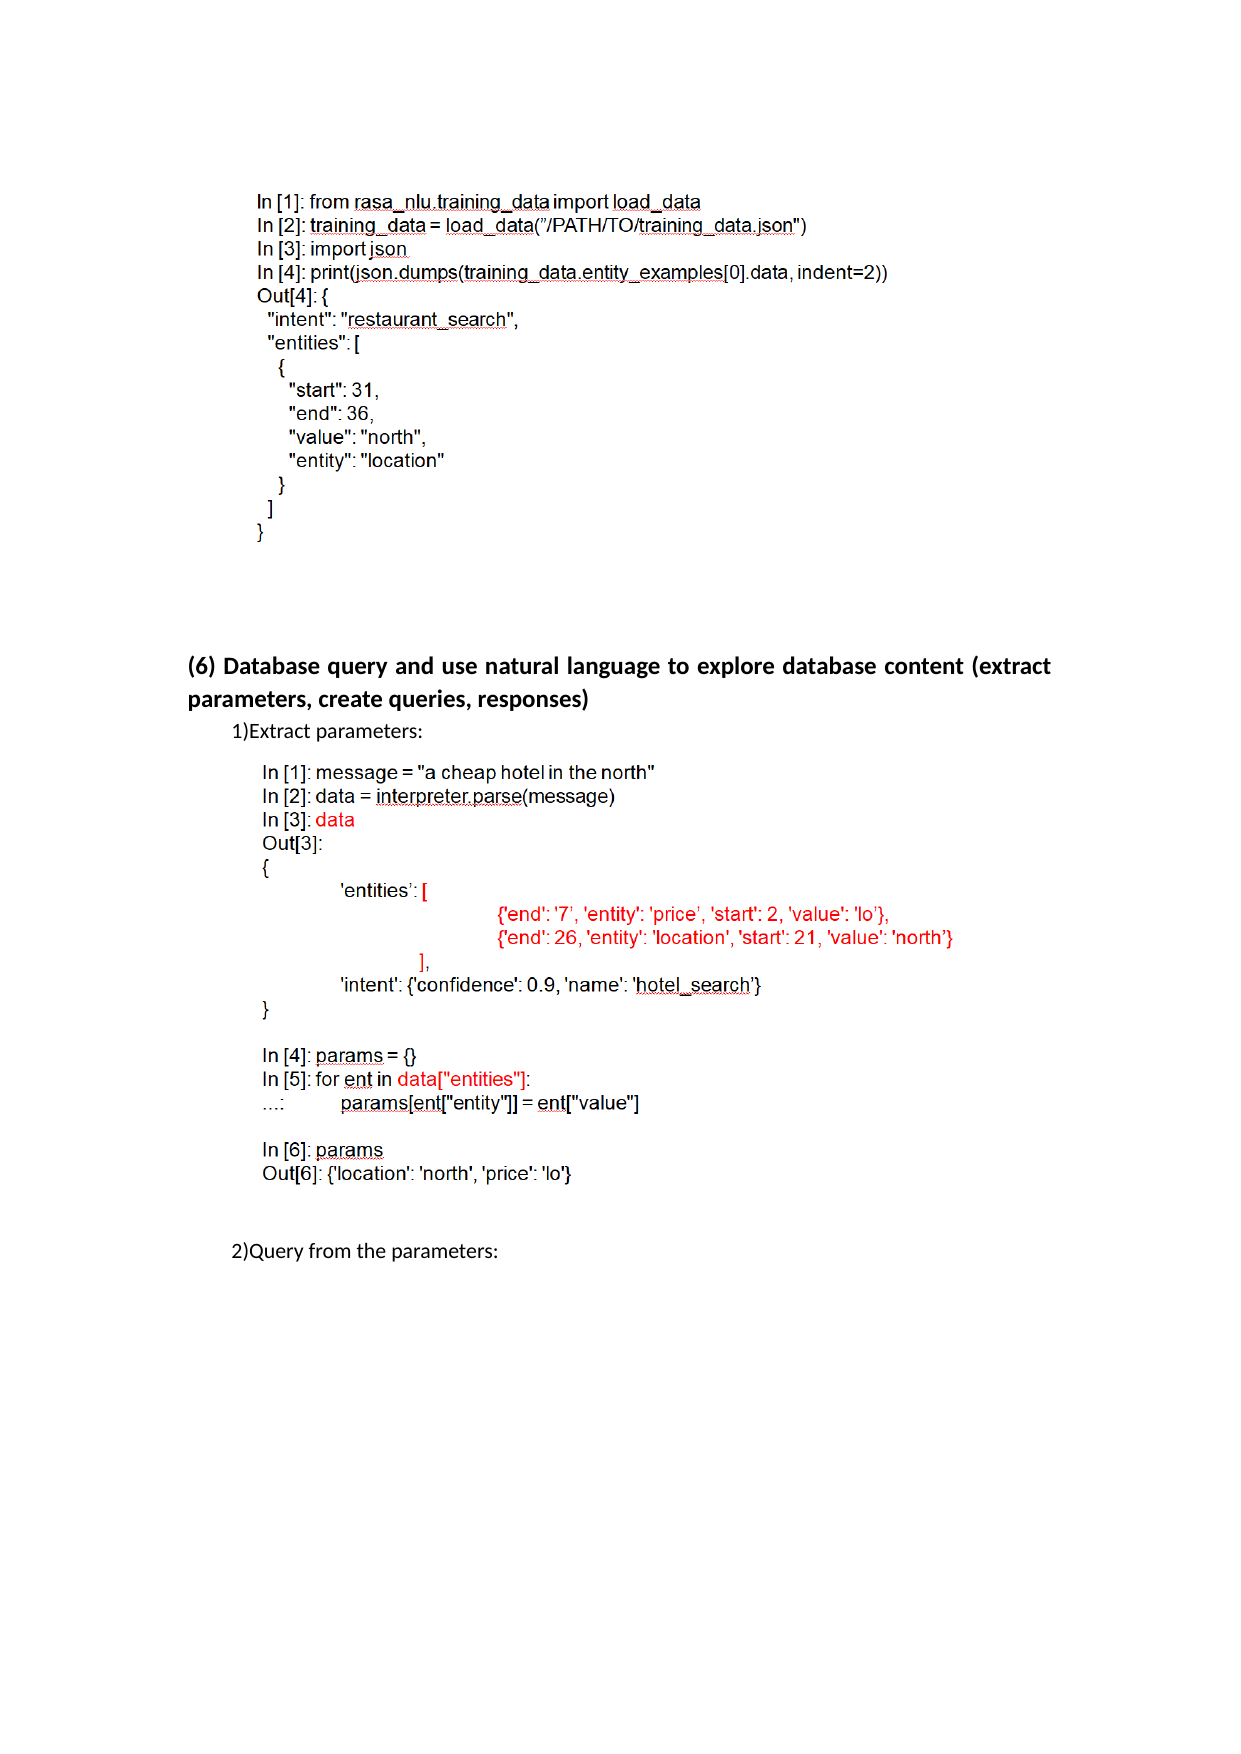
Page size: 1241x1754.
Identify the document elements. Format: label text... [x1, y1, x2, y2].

text (6) Database query and use natural language to explore database content (extract parameters, create queries, responses) [187, 649, 1053, 714]
text 2)Query from the parameters: [187, 1234, 1053, 1267]
picture [231, 162, 1097, 566]
picture [231, 747, 1097, 1202]
text 1)Extract parameters: [187, 714, 1053, 747]
